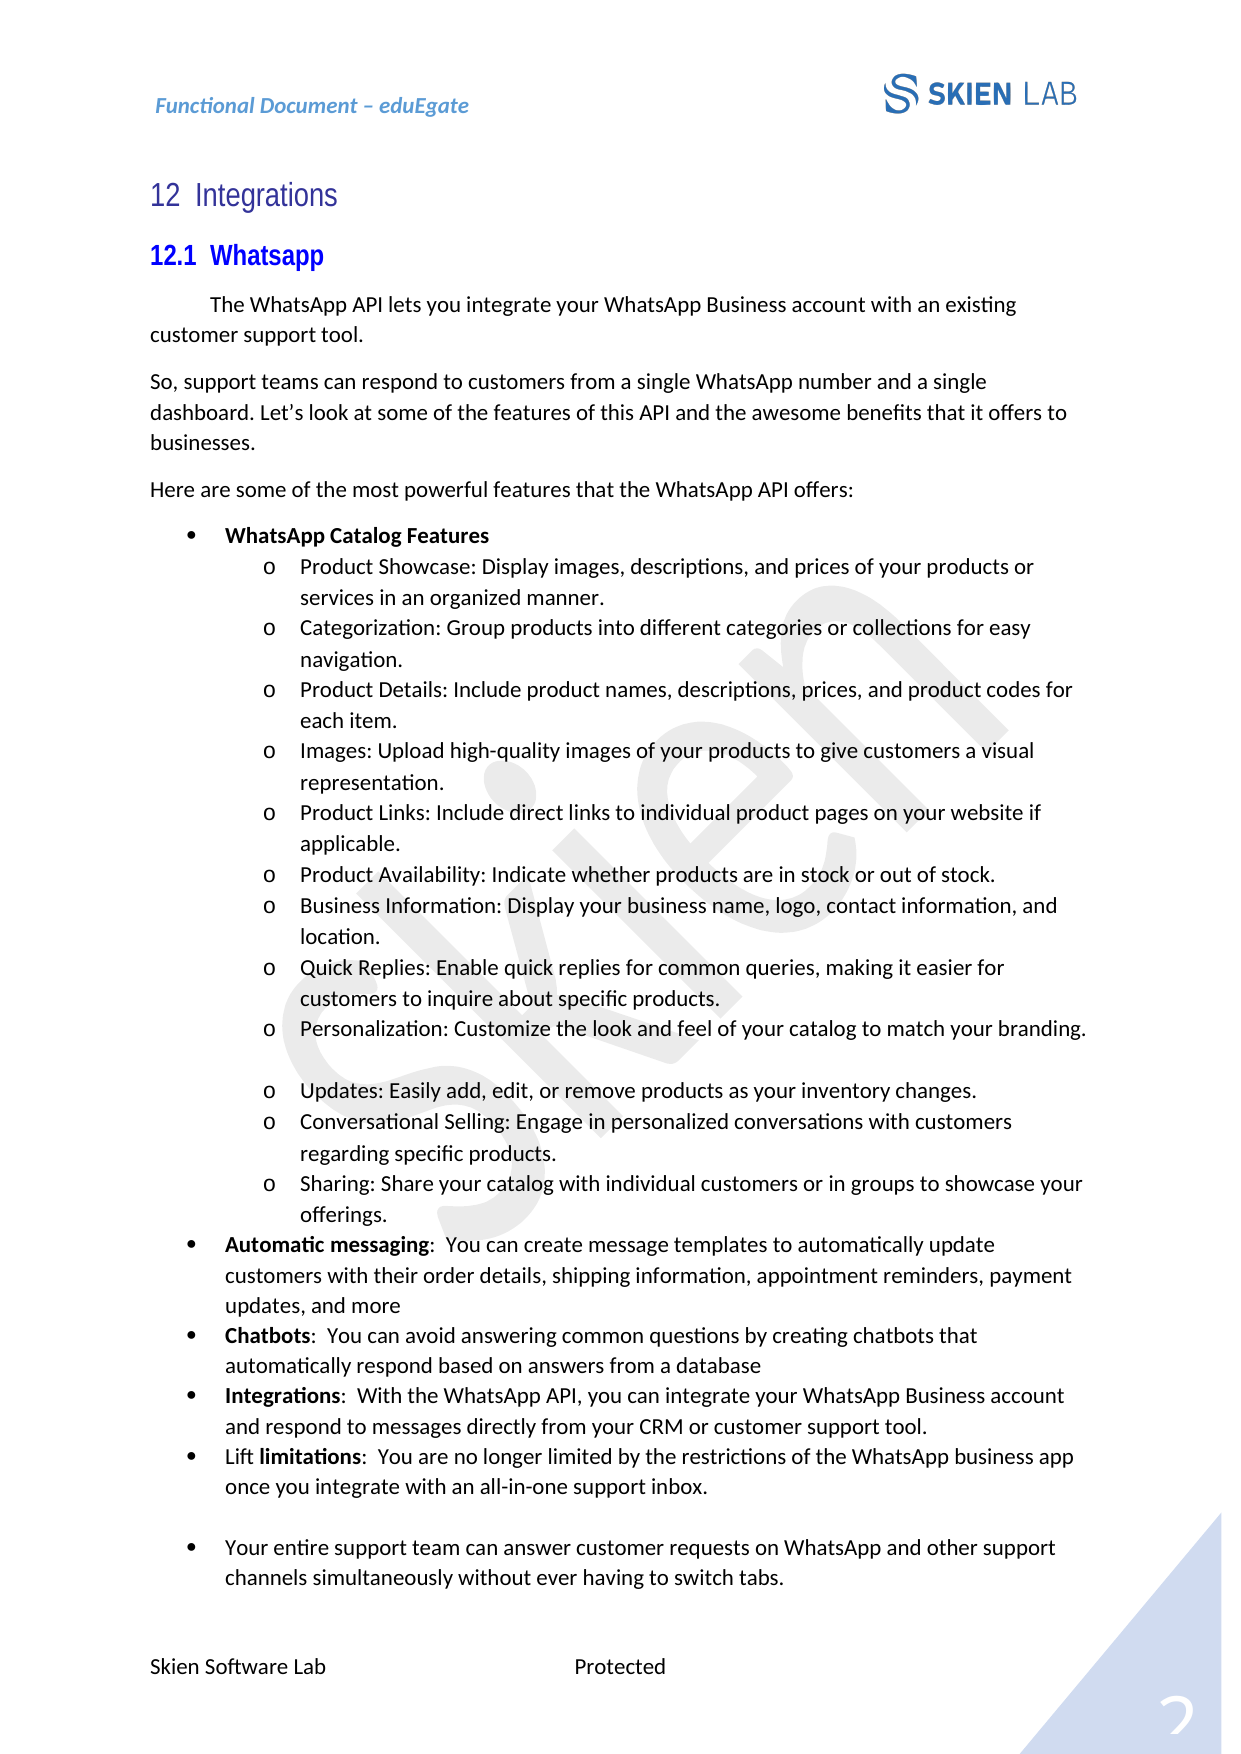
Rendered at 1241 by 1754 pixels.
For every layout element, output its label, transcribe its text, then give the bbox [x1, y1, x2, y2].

list Categorization: Group products into different categories or collections for easy navigation. [262, 613, 1090, 673]
list Product Links: Include direct links to individual product pages on your website if applicable. [262, 798, 1090, 857]
subtitle Whatsapp [150, 238, 1090, 272]
list Updates: Easily add, edit, or remove products as your inventory changes. [262, 1076, 1090, 1105]
picture [883, 73, 1091, 114]
text So, support teams can respond to customers from a single WhatsApp number and a single dashboard. Let’s look at some of the features of this API and the awesome benefits that it offers to businesses. [150, 367, 1090, 456]
list Product Showcase: Display images, descriptions, and prices of your products or services in an organized manner. [262, 552, 1090, 611]
list Personalization: Customize the look and feel of your catalog to match your branding. [262, 1014, 1090, 1043]
list Images: Upload high-quality images of your products to give customers a visual representation. [262, 737, 1090, 796]
list Lift limitations: You are no longer limited by the restrictions of the WhatsApp business app once you integrate with an all-in-one support inbox. [187, 1442, 1090, 1500]
list Business Information: Display your business name, logo, contact information, and location. [262, 891, 1090, 951]
text The WhatsApp API lets you integrate your WhatsApp Business account with an existing customer support tool. [150, 290, 1090, 349]
list Your entire support team can answer customer requests on WhatsApp and other support channels simultaneously without ever having to switch tabs. [187, 1533, 1090, 1591]
list Automatic messaging: You can create message templates to automatically update customers with their order details, shipping information, appointment reminders, payment updates, and more [187, 1231, 1090, 1319]
list Integrations: With the WhatsApp API, you can integrate your WhatsApp Business account and respond to messages directly from your CRM or customer support tool. [187, 1382, 1090, 1440]
list Chatbots: You can avoid answering common questions by creating chatbots that automatically respond based on answers from a database [187, 1321, 1090, 1379]
list Sharing: Share your catalog with individual customers or in groups to showcase your offerings. [262, 1169, 1090, 1228]
list Conversational Selling: Engage in personalized conversations with customers regarding specific products. [262, 1107, 1090, 1167]
list Quick Replies: Enable quick replies for common queries, making it easier for customers to inquire about specific products. [262, 953, 1090, 1012]
list Product Details: Include product names, descriptions, prices, and product codes for each item. [262, 675, 1090, 734]
text Here are some of the most powerful features that the WhatsApp API offers: [150, 475, 1090, 503]
subtitle Integrations [150, 175, 1090, 213]
list WhatsApp Catalog Features [187, 522, 1090, 550]
list Product Availability: Indicate whether products are in stock or out of stock. [262, 860, 1090, 889]
